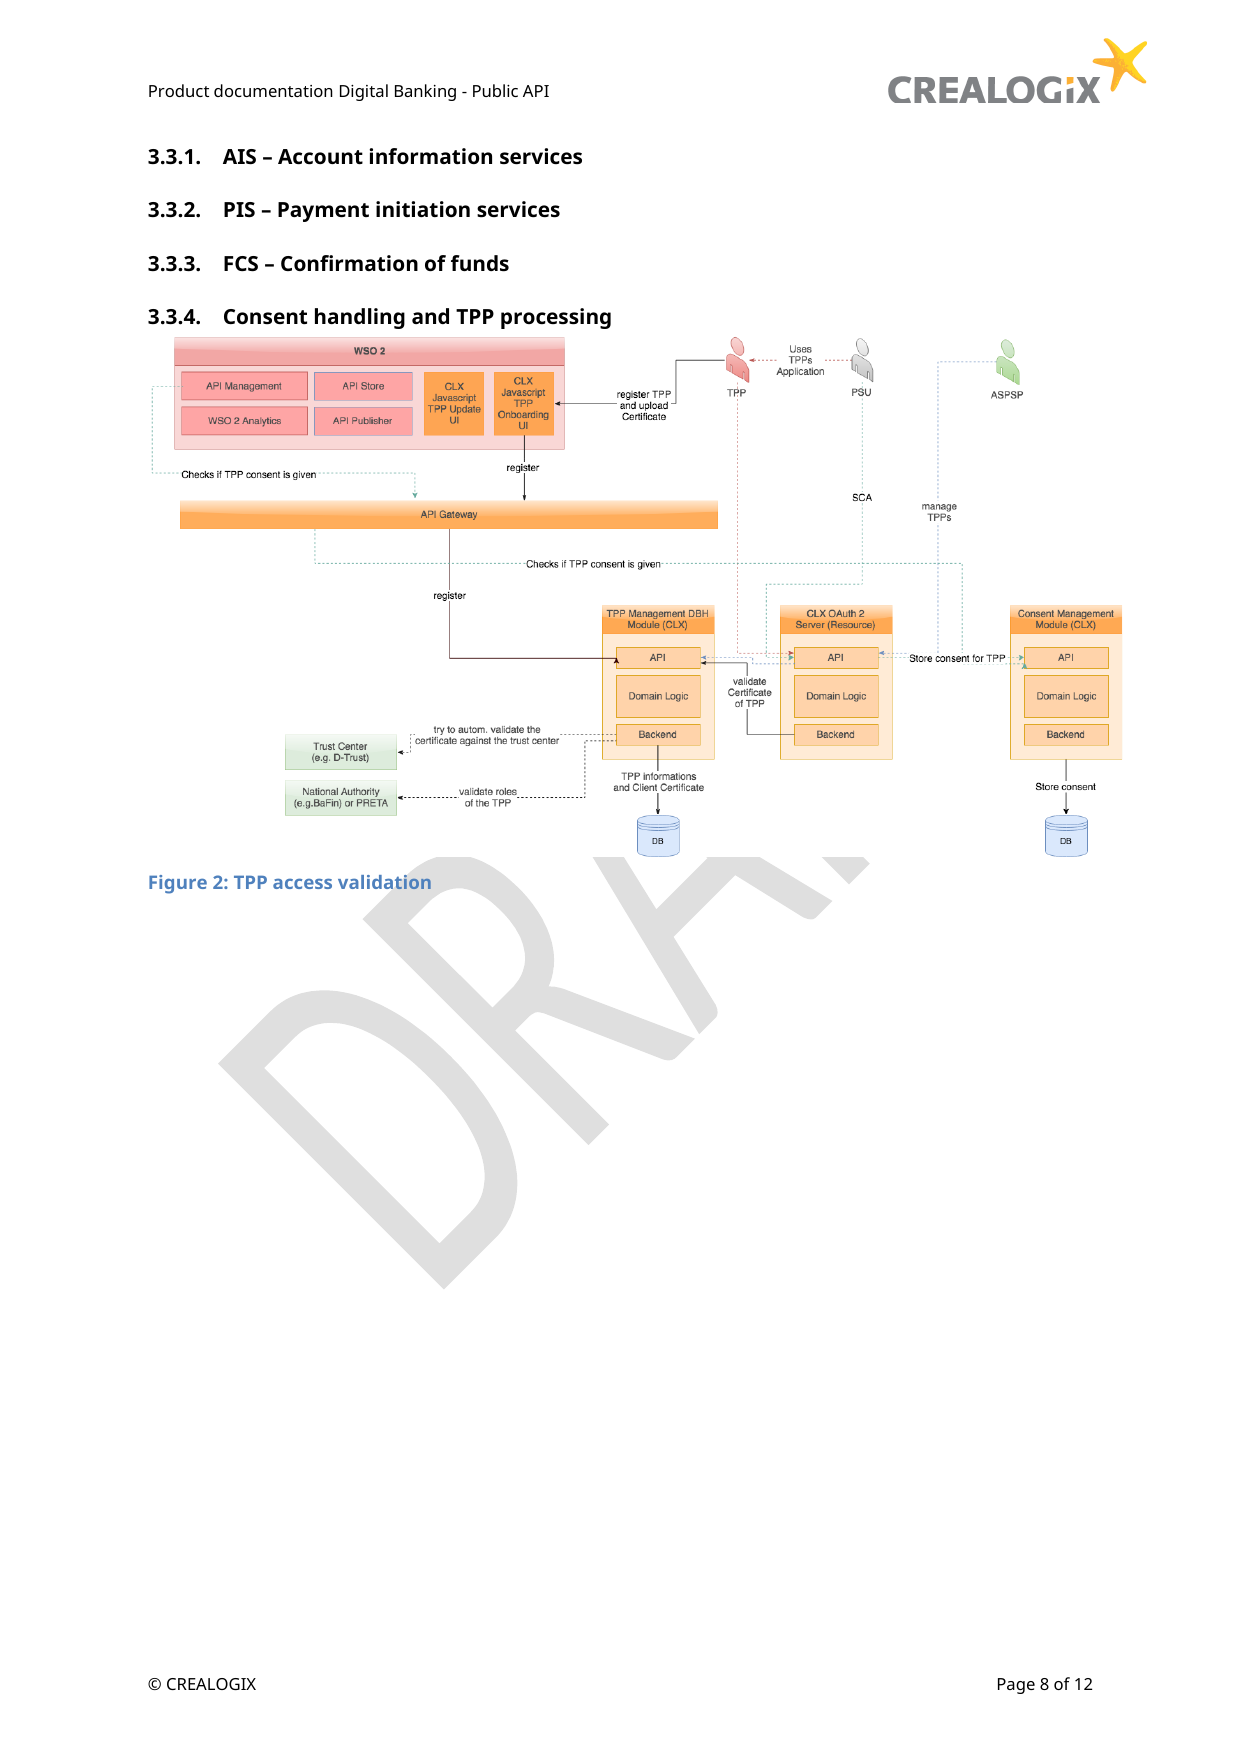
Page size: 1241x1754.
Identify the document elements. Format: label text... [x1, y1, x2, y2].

subtitle AIS – Account information services [148, 142, 1122, 170]
subtitle Consent handling and TPP processing [148, 302, 1122, 331]
picture [887, 37, 1148, 103]
subtitle FCS – Confirmation of funds [148, 249, 1122, 277]
picture [147, 336, 1123, 857]
subtitle PIS – Payment initiation services [148, 195, 1122, 224]
text Figure 2: TPP access validation [148, 869, 1122, 895]
